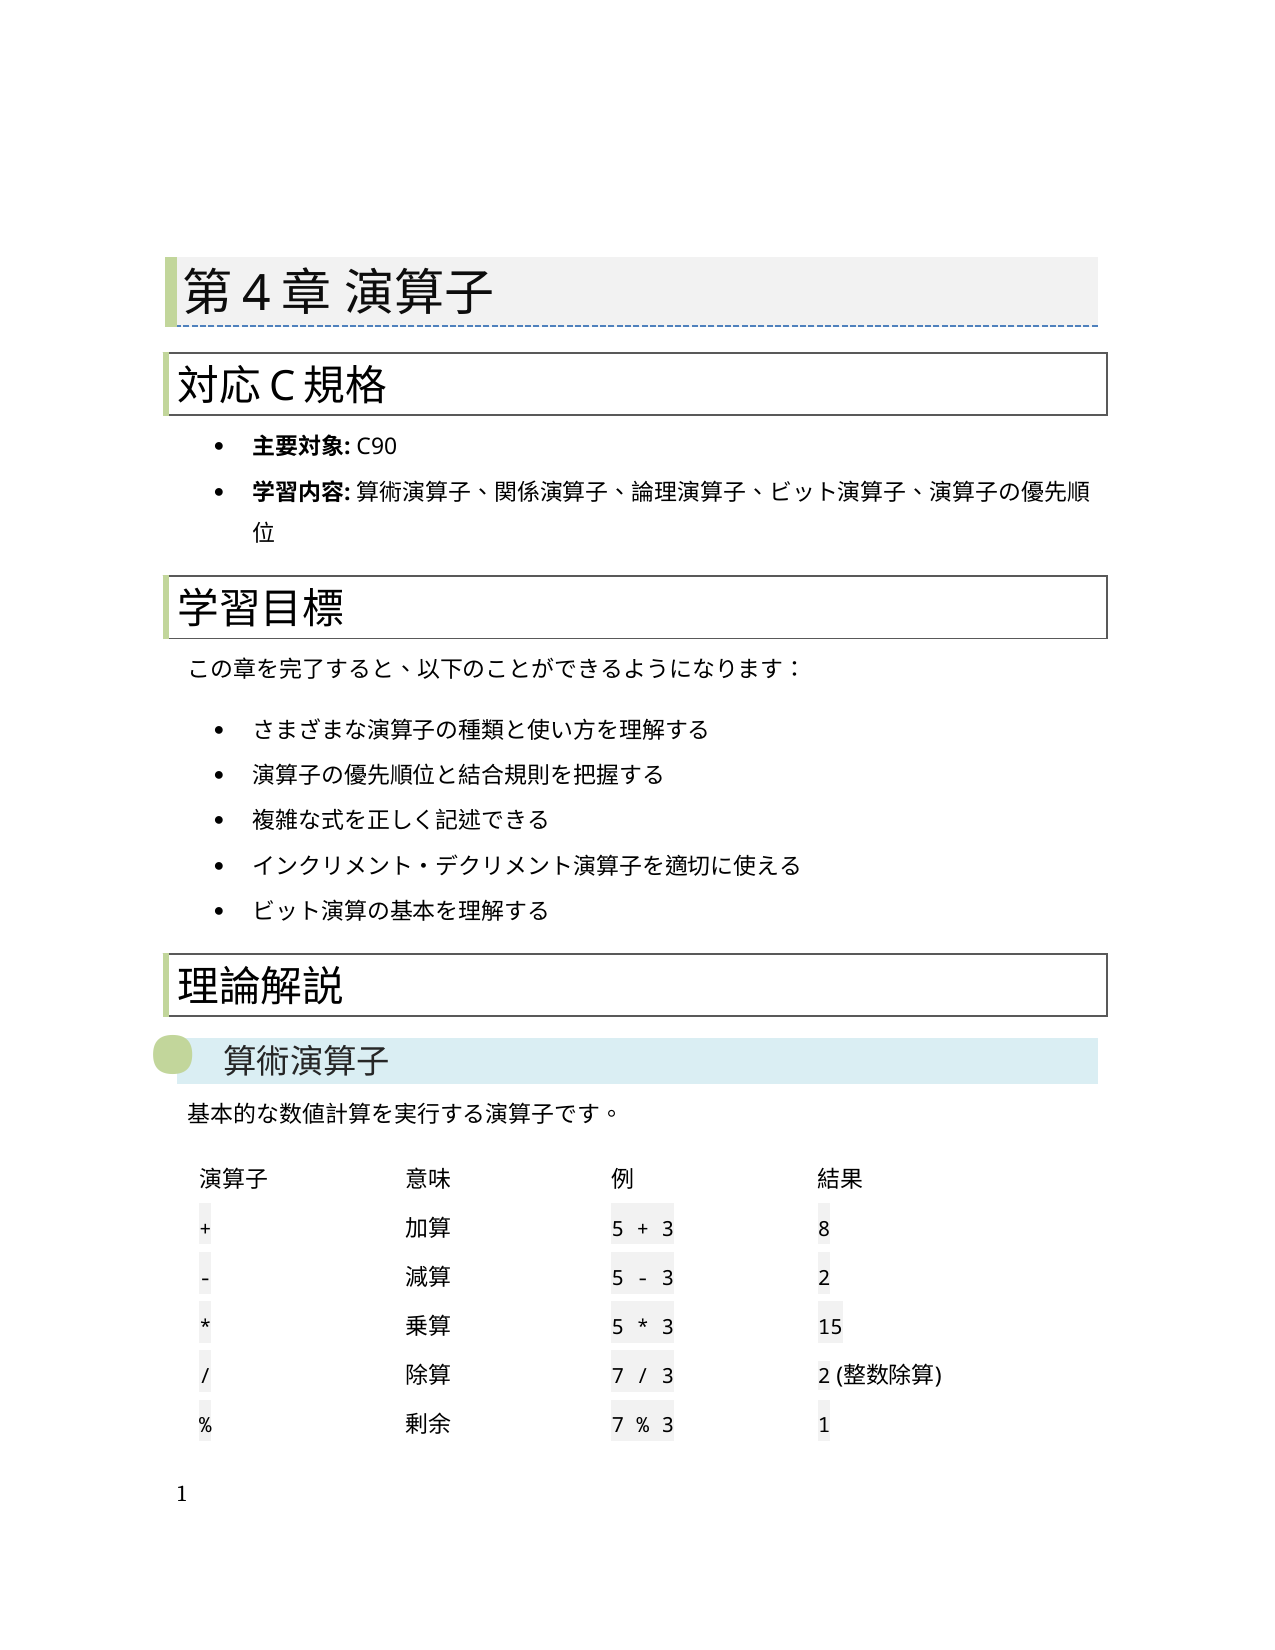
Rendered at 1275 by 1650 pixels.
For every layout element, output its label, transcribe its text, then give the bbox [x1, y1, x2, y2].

table_cell 2 [796, 1248, 1002, 1297]
text 基本的な数値計算を実行する演算子です。 [177, 1089, 1098, 1131]
list インクリメント・デクリメント演算子を適切に使える [215, 841, 1098, 883]
list 複雑な式を正しく記述できる [215, 796, 1098, 837]
text この章を完了すると、以下のことができるようになります： [177, 644, 1098, 686]
table_cell 剰余 [384, 1396, 590, 1445]
table_cell 7 / 3 [590, 1347, 796, 1396]
list 学習内容: 算術演算子、関係演算子、論理演算子、ビット演算子、演算子の優先順位 [215, 467, 1098, 550]
subtitle 算術演算子 [177, 1038, 1098, 1084]
table_cell 減算 [384, 1248, 590, 1297]
table_cell 15 [796, 1298, 1002, 1347]
list さまざまな演算子の種類と使い方を理解する [215, 705, 1098, 746]
table_cell 除算 [384, 1347, 590, 1396]
table_cell + [177, 1199, 383, 1248]
table_cell % [177, 1396, 383, 1445]
table_header 演算子 [177, 1150, 383, 1199]
subtitle 対応C規格 [169, 354, 1106, 414]
subtitle 第4章 演算子 [177, 257, 1098, 327]
table_cell 1 [796, 1396, 1002, 1445]
subtitle 理論解説 [169, 955, 1106, 1015]
list 主要対象: C90 [215, 421, 1098, 463]
table_cell 5 + 3 [590, 1199, 796, 1248]
table_header 意味 [384, 1150, 590, 1199]
table_cell 2 (整数除算) [796, 1347, 1002, 1396]
table_cell / [177, 1347, 383, 1396]
table_header 例 [590, 1150, 796, 1199]
list ビット演算の基本を理解する [215, 886, 1098, 928]
table_cell 7 % 3 [590, 1396, 796, 1445]
list 演算子の優先順位と結合規則を把握する [215, 750, 1098, 792]
table_cell 8 [796, 1199, 1002, 1248]
table_cell 加算 [384, 1199, 590, 1248]
table_cell 乗算 [384, 1298, 590, 1347]
table_cell - [177, 1248, 383, 1297]
table_cell * [177, 1298, 383, 1347]
table_cell 5 - 3 [590, 1248, 796, 1297]
subtitle 学習目標 [169, 577, 1106, 638]
table_header 結果 [796, 1150, 1002, 1199]
table_cell 5 * 3 [590, 1298, 796, 1347]
